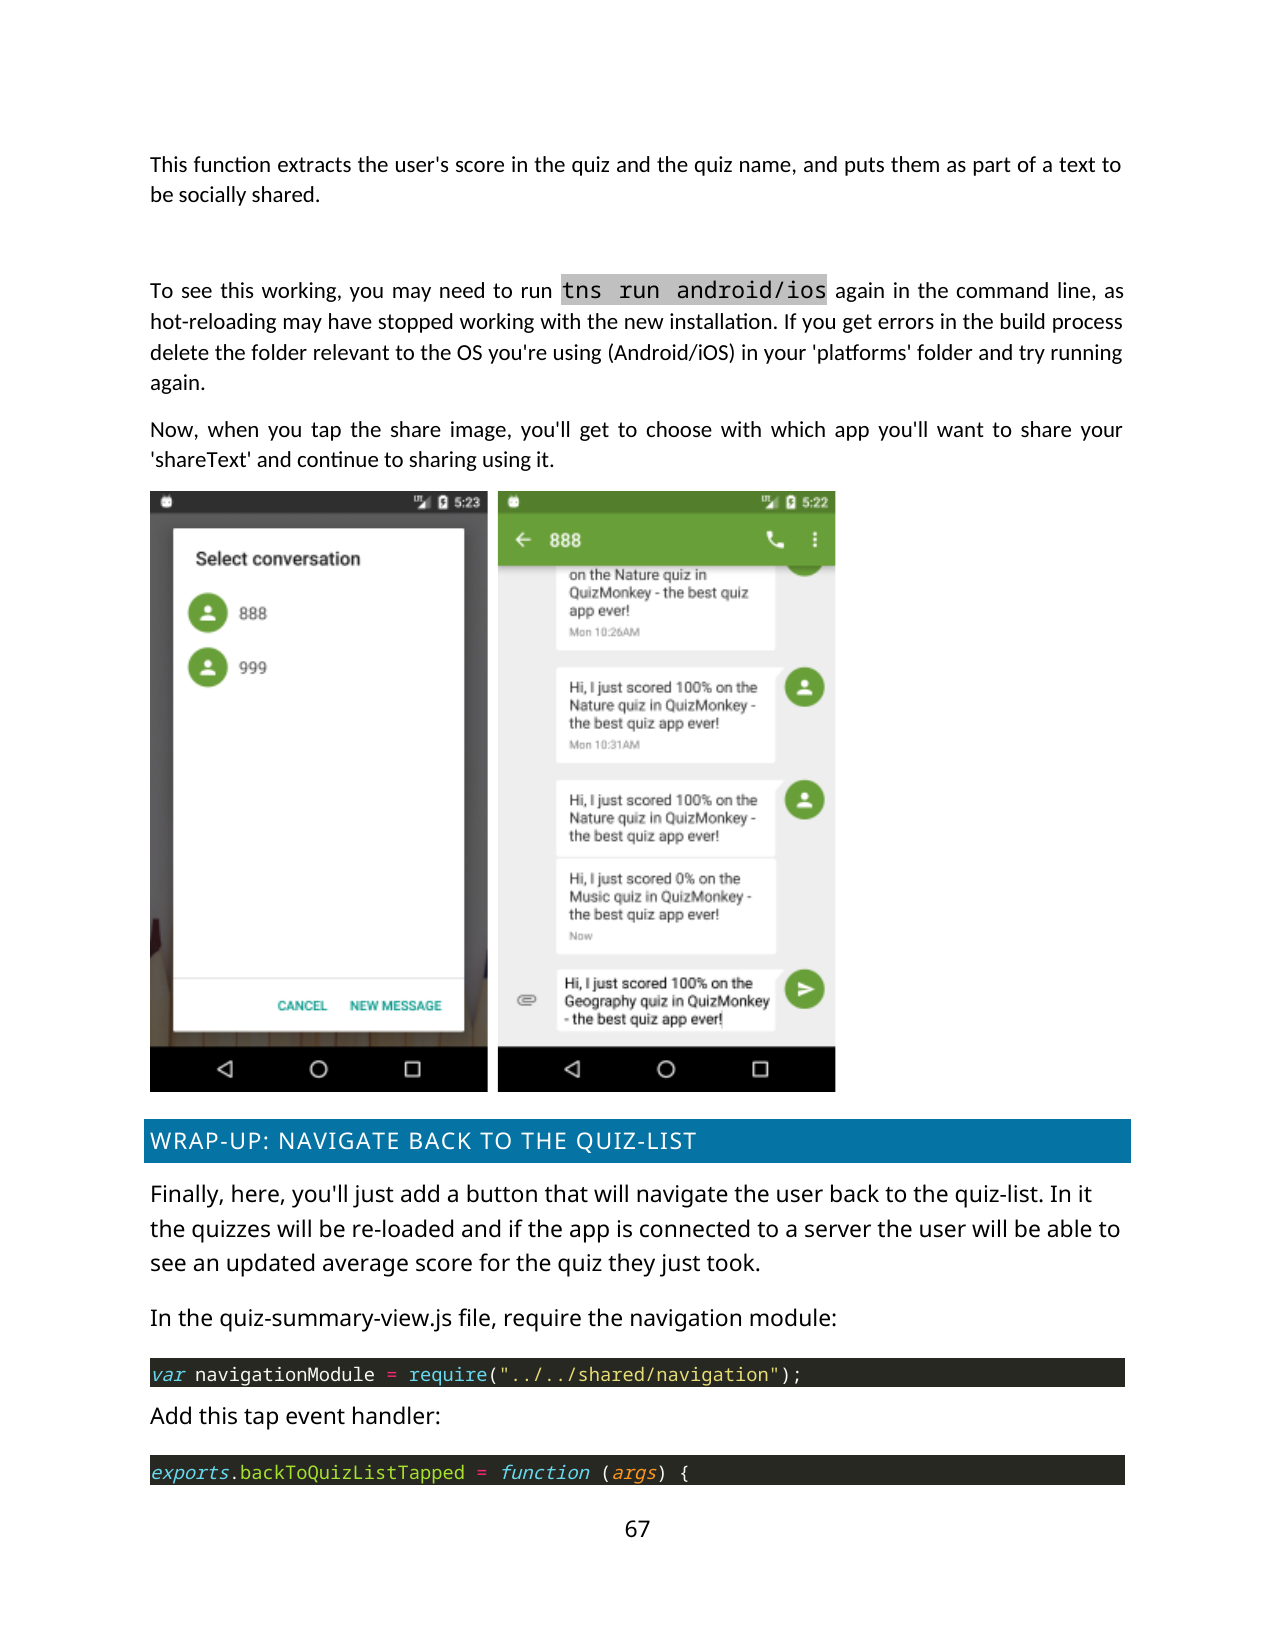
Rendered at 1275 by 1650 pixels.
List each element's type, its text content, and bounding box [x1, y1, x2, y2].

text This function extracts the user's score in the quiz and the quiz name, and puts them as part of a text to be socially shared. [150, 150, 1125, 208]
picture [497, 491, 836, 1092]
text Now, when you tap the share image, you'll get to choose with which app you'll want to share your 'shareText' and continue to sharing using it. [150, 415, 1125, 473]
picture [150, 491, 488, 1092]
text var navigationModule = require("../../shared/navigation"); [150, 1358, 1125, 1387]
text Finally, here, you'll just add a button that will navigate the user back to the quiz-list. In it the quizzes will be re-loaded and if the app is connected to a server the user will be able to see an updated average score for the quiz they just took. [150, 1178, 1125, 1278]
text To see this working, you may need to run tns run android/ios again in the command line, as hot-reloading may have stopped working with the new installation. If you get errors in the build process delete the folder relevant to the OS you're using (Android/iOS) in your 'platforms' folder and try running again. [150, 274, 1125, 396]
subtitle wrap-up: navigate back to the quiz-list [150, 1125, 1125, 1157]
text exports.backToQuizListTapped = function (args) { [150, 1455, 1125, 1485]
text Add this tap event handler: [150, 1400, 1125, 1431]
text In the quiz-summary-view.js file, require the navigation module: [150, 1302, 1125, 1334]
